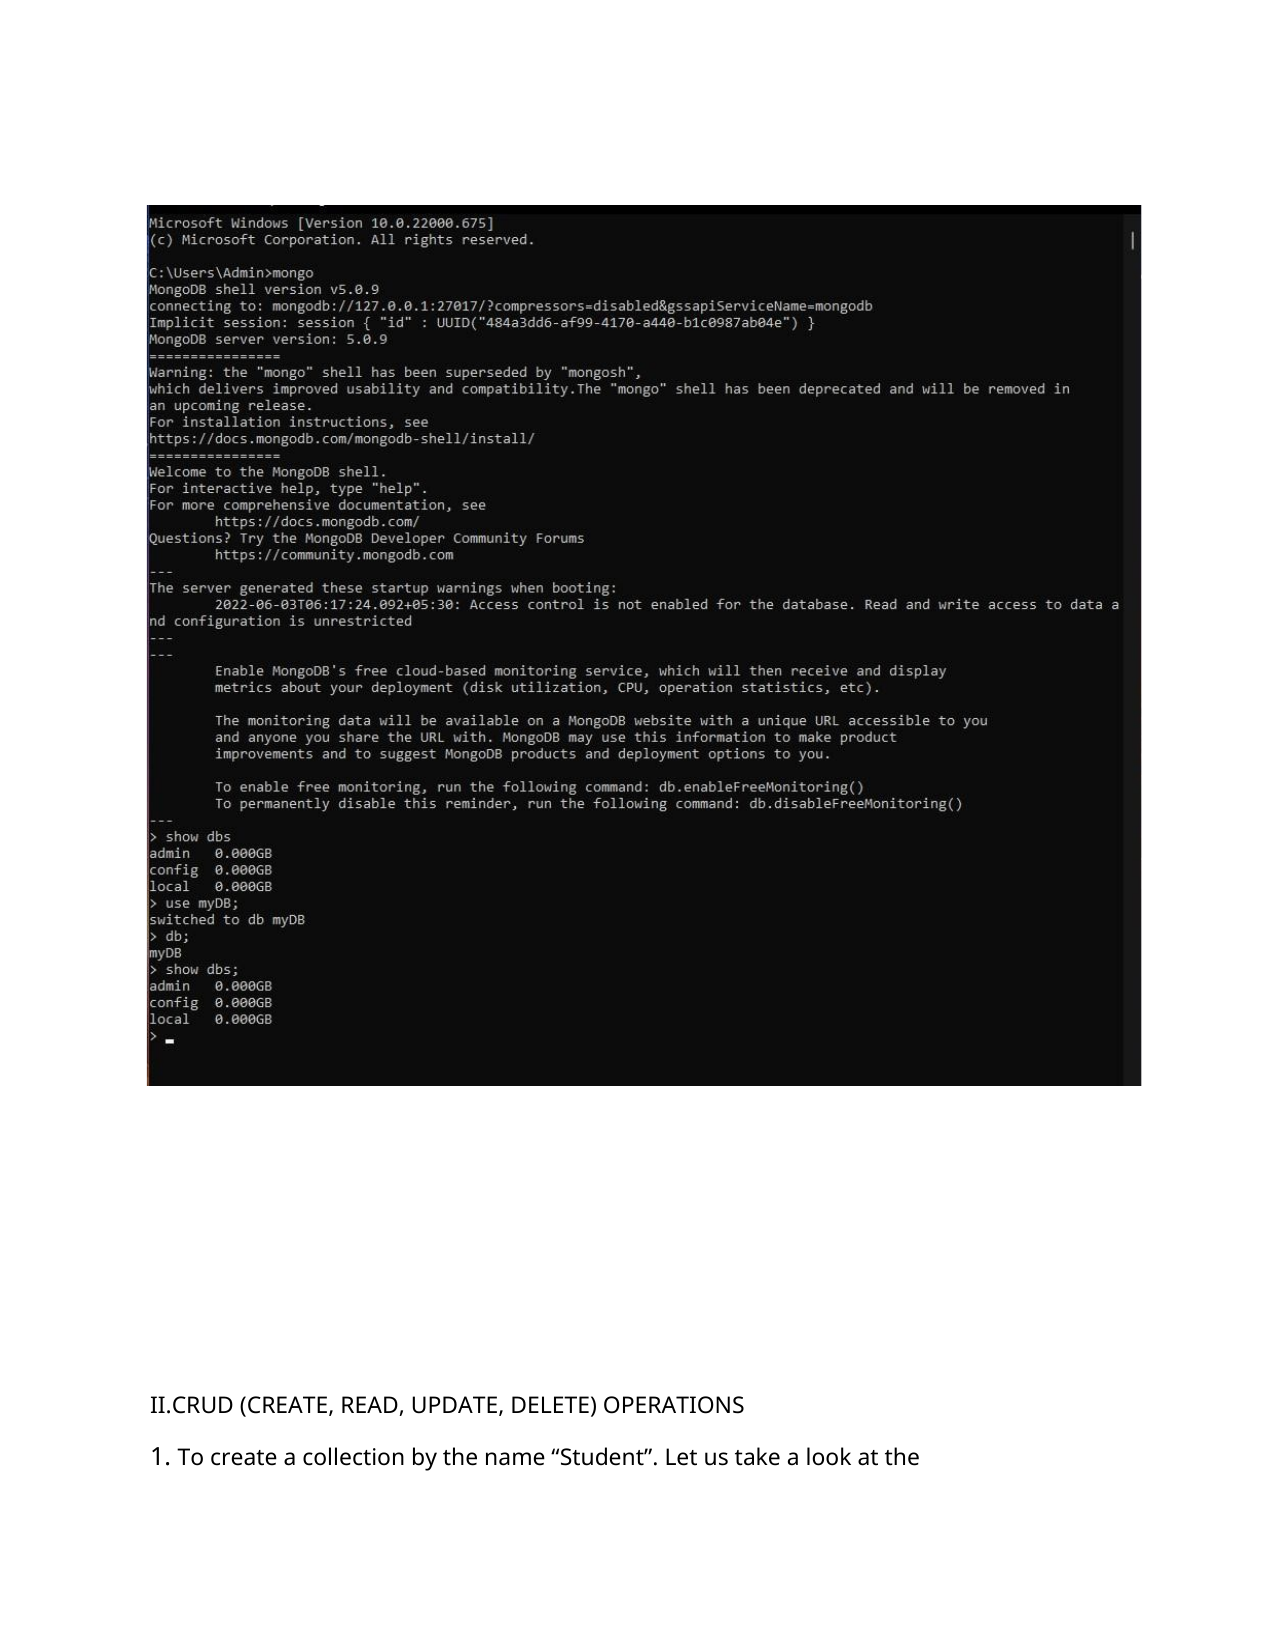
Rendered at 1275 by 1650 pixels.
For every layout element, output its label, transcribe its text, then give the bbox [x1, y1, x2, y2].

picture [146, 205, 1142, 1086]
text 1. To create a collection by the name “Student”. Let us take a look at the [150, 1439, 1125, 1473]
text II.CRUD (CREATE, READ, UPDATE, DELETE) OPERATIONS [150, 1389, 1125, 1420]
